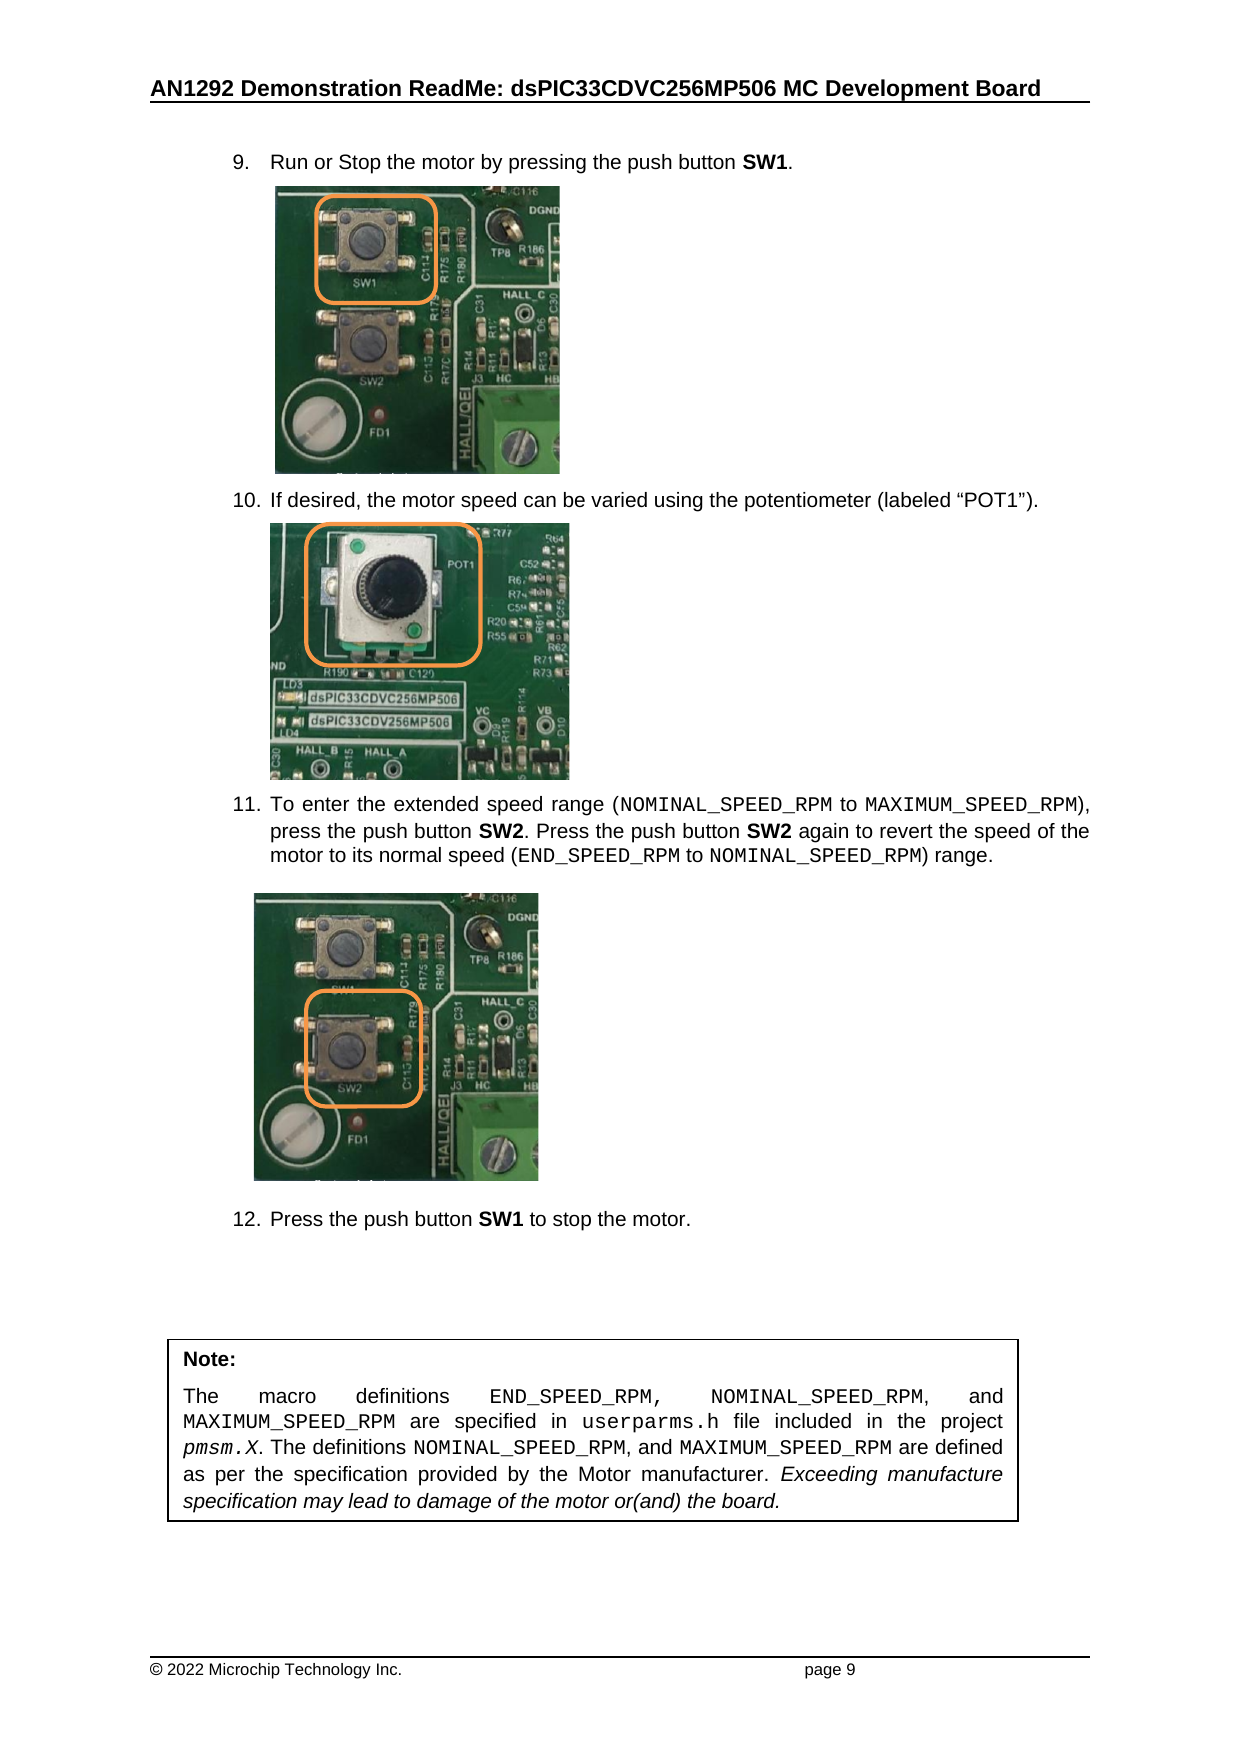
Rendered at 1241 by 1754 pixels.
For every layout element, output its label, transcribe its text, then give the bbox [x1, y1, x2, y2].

picture [309, 527, 478, 663]
picture [253, 893, 539, 1181]
list To enter the extended speed range (NOMINAL_SPEED_RPM to MAXIMUM_SPEED_RPM), press the push button SW2. Press the push button SW2 again to revert the speed of the motor to its normal speed (END_SPEED_RPM to NOMINAL_SPEED_RPM) range. [232, 792, 1090, 868]
list Run or Stop the motor by pressing the push button SW1. [232, 150, 1090, 174]
list If desired, the motor speed can be varied using the potentiometer (labeled “POT1”). [232, 486, 1090, 511]
list Press the push button SW1 to stop the motor. [232, 1206, 1090, 1231]
picture [275, 186, 560, 474]
picture [270, 523, 570, 780]
